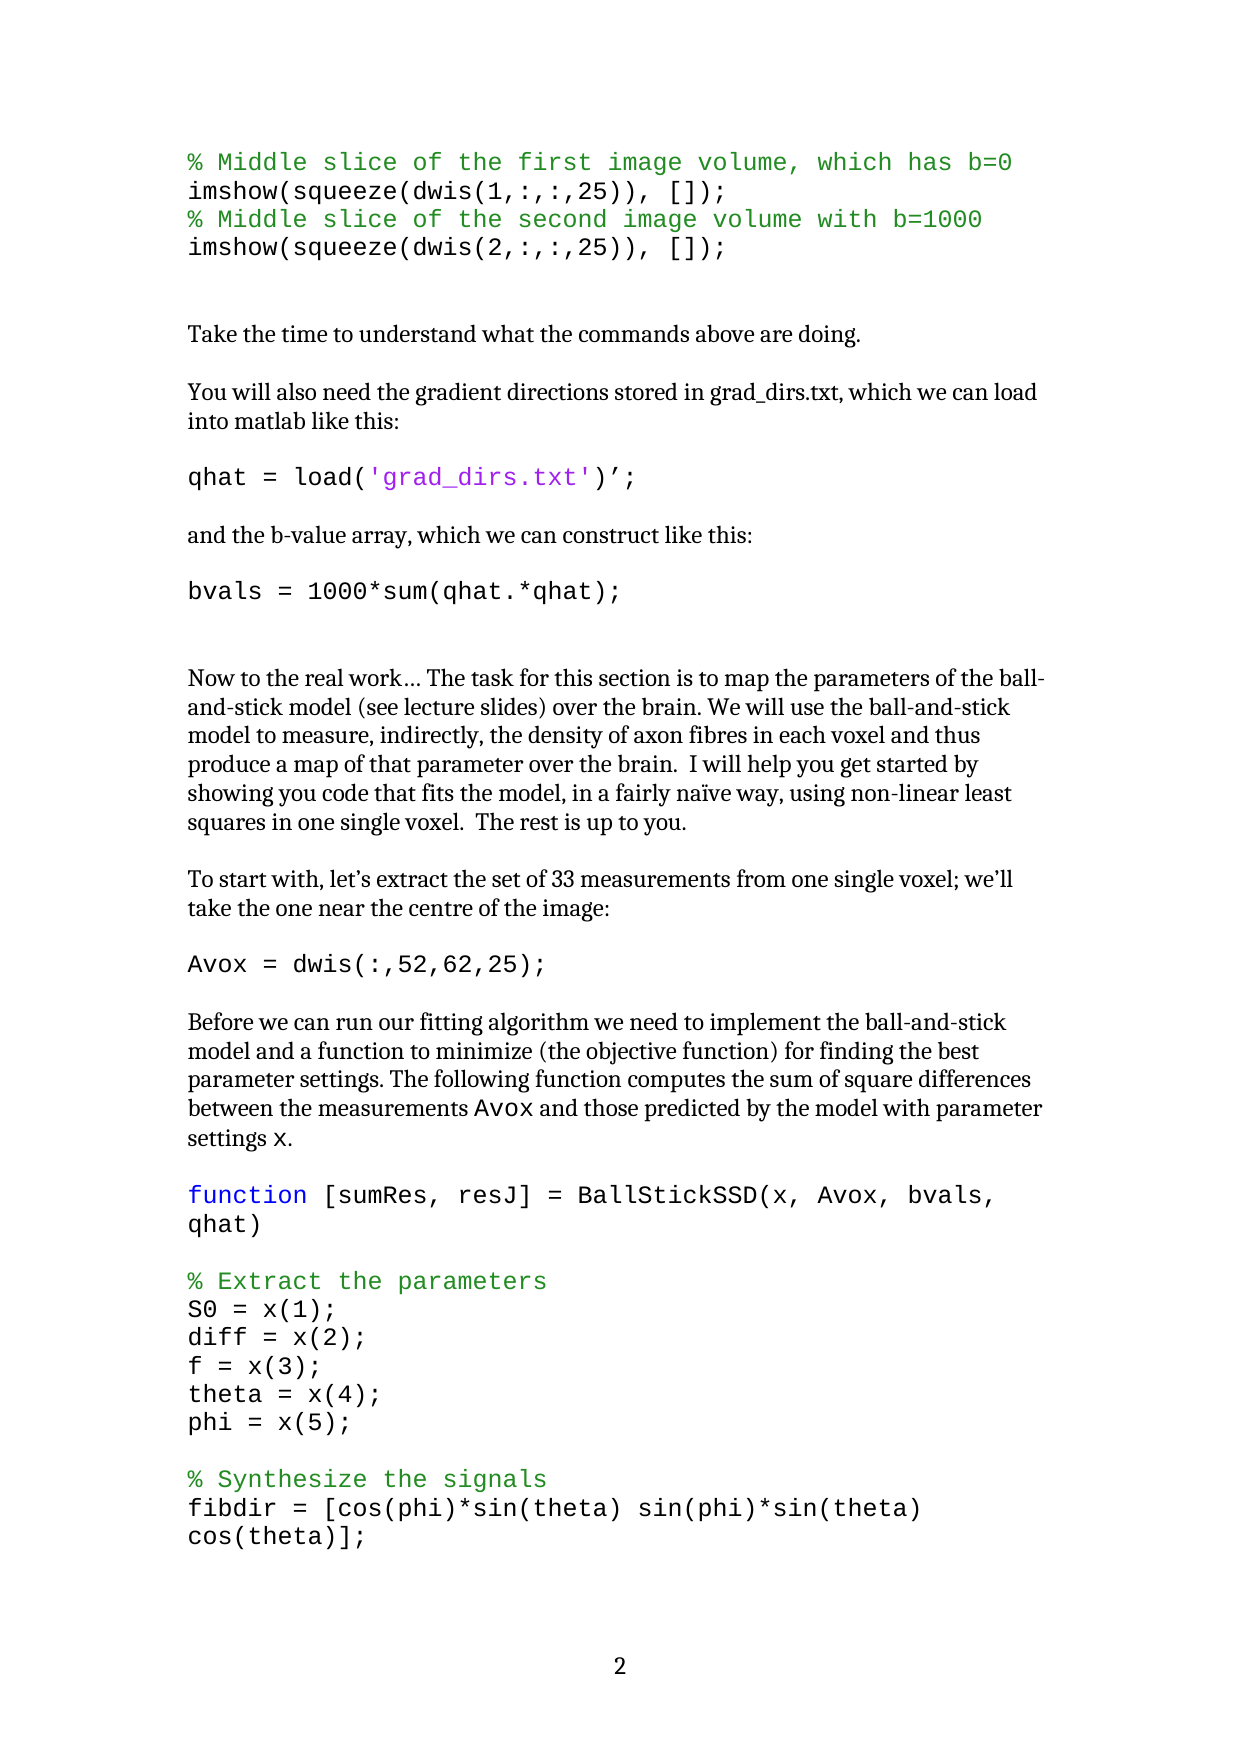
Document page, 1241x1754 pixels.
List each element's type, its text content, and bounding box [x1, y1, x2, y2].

text Before we can run our fitting algorithm we need to implement the ball-and-stick model and a function to minimize (the objective function) for finding the best parameter settings. The following function computes the sum of square differences between the measurements Avox and those predicted by the model with parameter settings x. [187, 1008, 1053, 1154]
text imshow(squeeze(dwis(1,:,:,25)), []); [187, 178, 1053, 207]
text To start with, let’s extract the set of 33 measurements from one single voxel; we’ll take the one near the centre of the image: [187, 865, 1053, 922]
text function [sumRes, resJ] = BallStickSSD(x, Avox, bvals, qhat) [187, 1183, 1053, 1239]
text imshow(squeeze(dwis(2,:,:,25)), []); [187, 235, 1053, 263]
text % Middle slice of the second image volume with b=1000 [187, 207, 1053, 235]
text S0 = x(1); [187, 1297, 1053, 1325]
text f = x(3); [187, 1353, 1053, 1382]
text qhat = load('grad_dirs.txt')’; [187, 464, 1053, 492]
text % Extract the parameters [187, 1268, 1053, 1297]
text Now to the real work… The task for this section is to map the parameters of the ball-and-stick model (see lecture slides) over the brain. We will use the ball-and-stick model to measure, indirectly, the density of axon fibres in each voxel and thus produce a map of that parameter over the brain. I will help you get started by showing you code that fits the model, in a fairly naïve way, using non-linear least squares in one single voxel. The rest is up to you. [187, 664, 1053, 836]
text diff = x(2); [187, 1325, 1053, 1353]
text bvals = 1000*sum(qhat.*qhat); [187, 578, 1053, 607]
text You will also need the gradient directions stored in grad_dirs.txt, which we can load into matlab like this: [187, 378, 1053, 435]
text % Synthesize the signals [187, 1467, 1053, 1495]
text Avox = dwis(:,52,62,25); [187, 951, 1053, 979]
text Take the time to understand what the commands above are doing. [187, 320, 1053, 349]
text % Middle slice of the first image volume, which has b=0 [187, 150, 1053, 178]
text fibdir = [cos(phi)*sin(theta) sin(phi)*sin(theta) cos(theta)]; [187, 1495, 1053, 1552]
text and the b-value array, which we can construct like this: [187, 521, 1053, 549]
text theta = x(4); [187, 1382, 1053, 1410]
text phi = x(5); [187, 1410, 1053, 1438]
